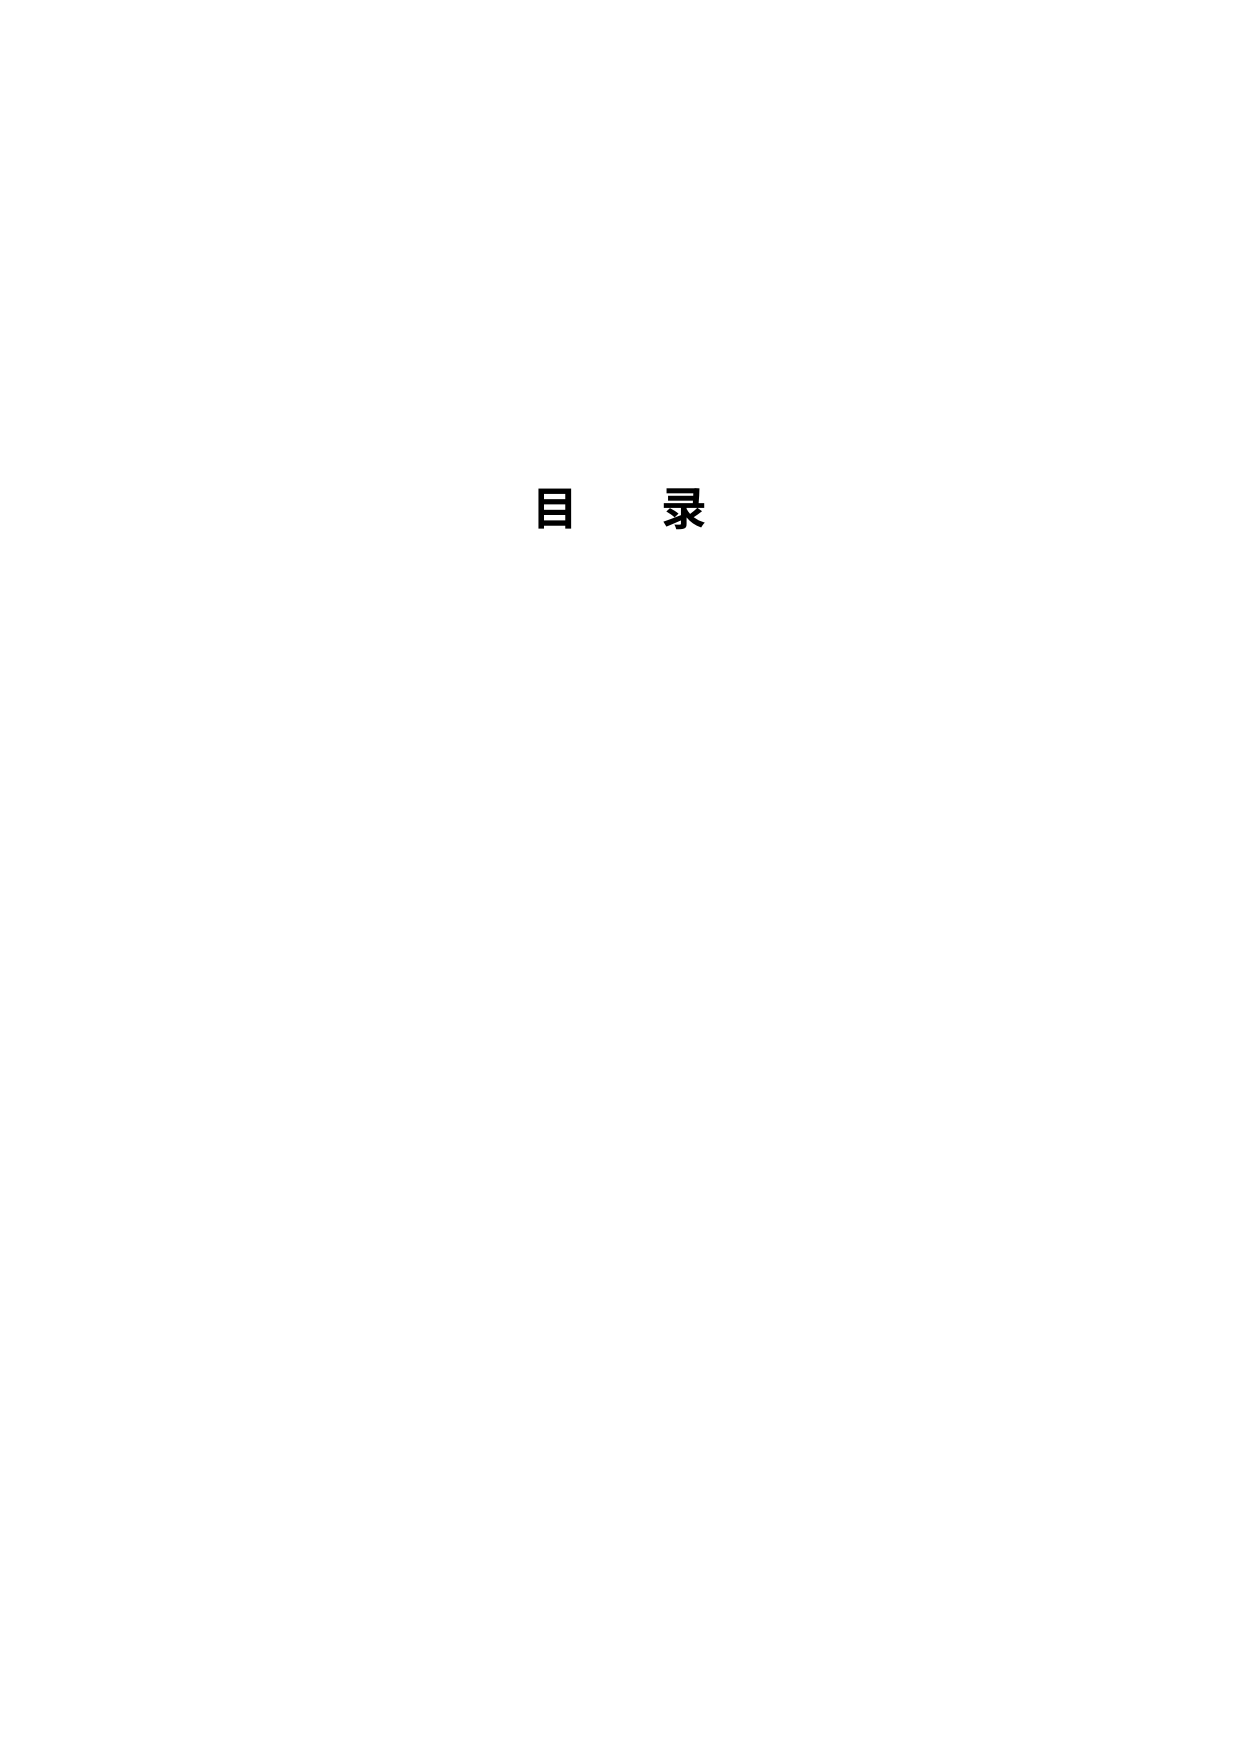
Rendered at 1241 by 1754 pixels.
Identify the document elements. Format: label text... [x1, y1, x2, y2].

text 目 录 [188, 457, 1053, 554]
